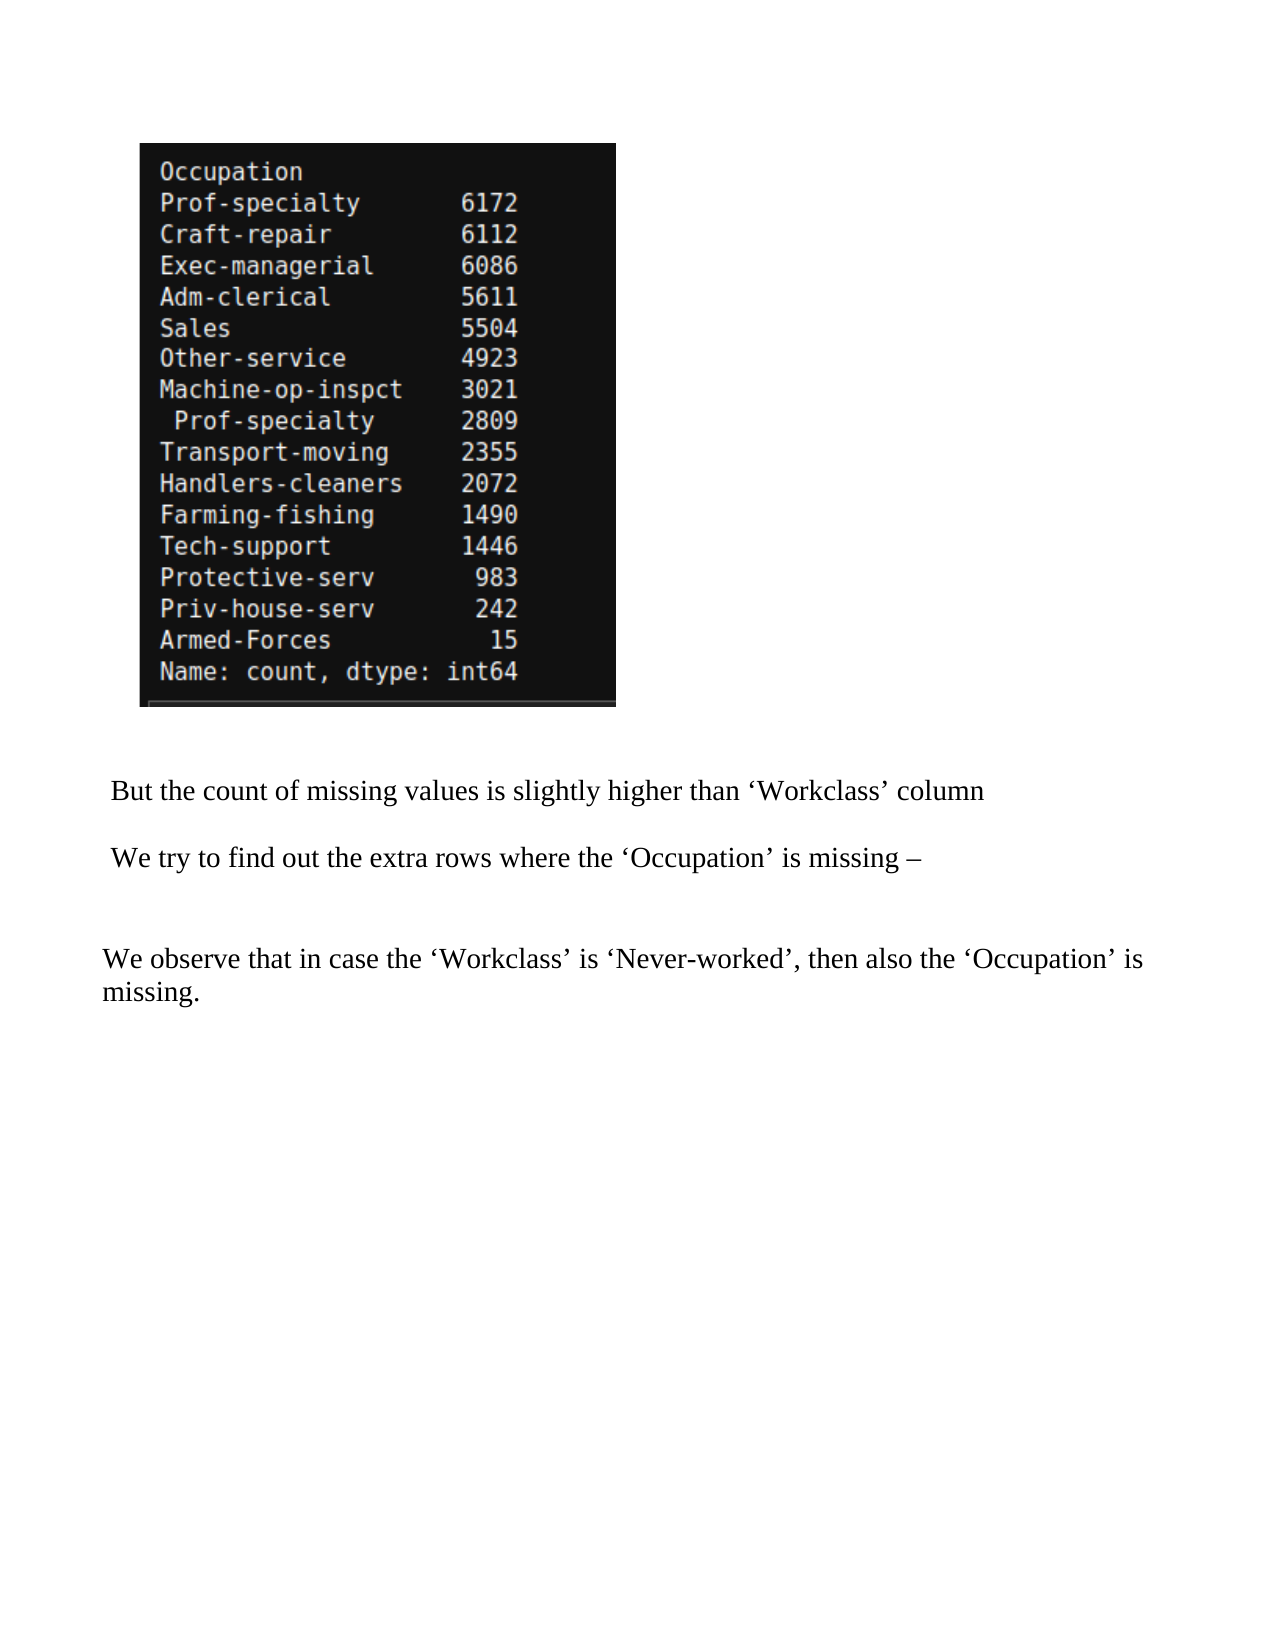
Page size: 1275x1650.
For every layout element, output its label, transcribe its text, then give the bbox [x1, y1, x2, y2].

list We try to find out the extra rows where the ‘Occupation’ is missing – [110, 840, 1175, 874]
text We observe that in case the ‘Workclass’ is ‘Never-worked’, then also the ‘Occupation’ is missing. [102, 941, 1175, 1008]
picture [139, 143, 616, 707]
list But the count of missing values is slightly higher than ‘Workclass’ column [110, 773, 1175, 807]
